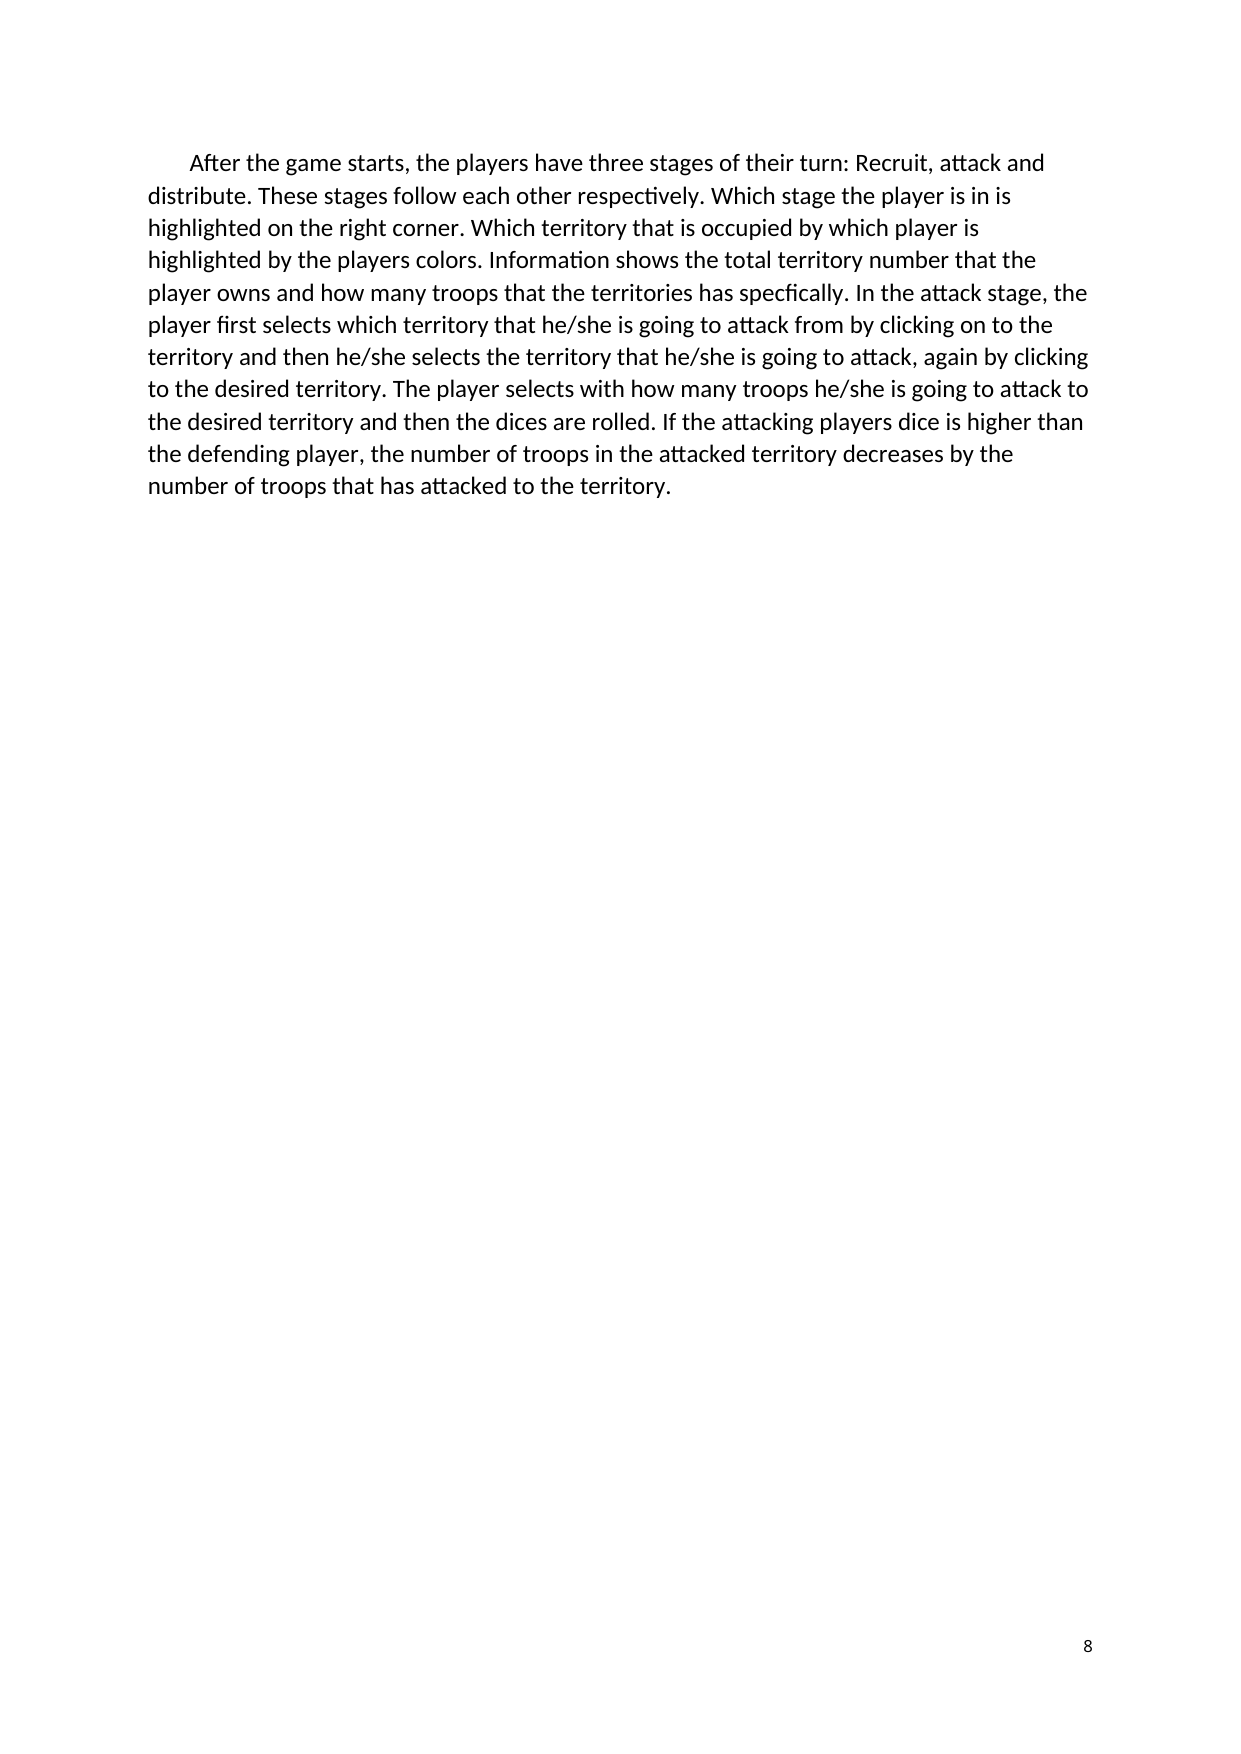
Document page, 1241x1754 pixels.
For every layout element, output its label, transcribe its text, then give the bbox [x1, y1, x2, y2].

text After the game starts, the players have three stages of their turn: Recruit, attack and distribute. These stages follow each other respectively. Which stage the player is in is highlighted on the right corner. Which territory that is occupied by which player is highlighted by the players colors. Information shows the total territory number that the player owns and how many troops that the territories has specfically. In the attack stage, the player first selects which territory that he/she is going to attack from by clicking on to the territory and then he/she selects the territory that he/she is going to attack, again by clicking to the desired territory. The player selects with how many troops he/she is going to attack to the desired territory and then the dices are rolled. If the attacking players dice is higher than the defending player, the number of troops in the attacked territory decreases by the number of troops that has attacked to the territory. [148, 148, 1093, 501]
